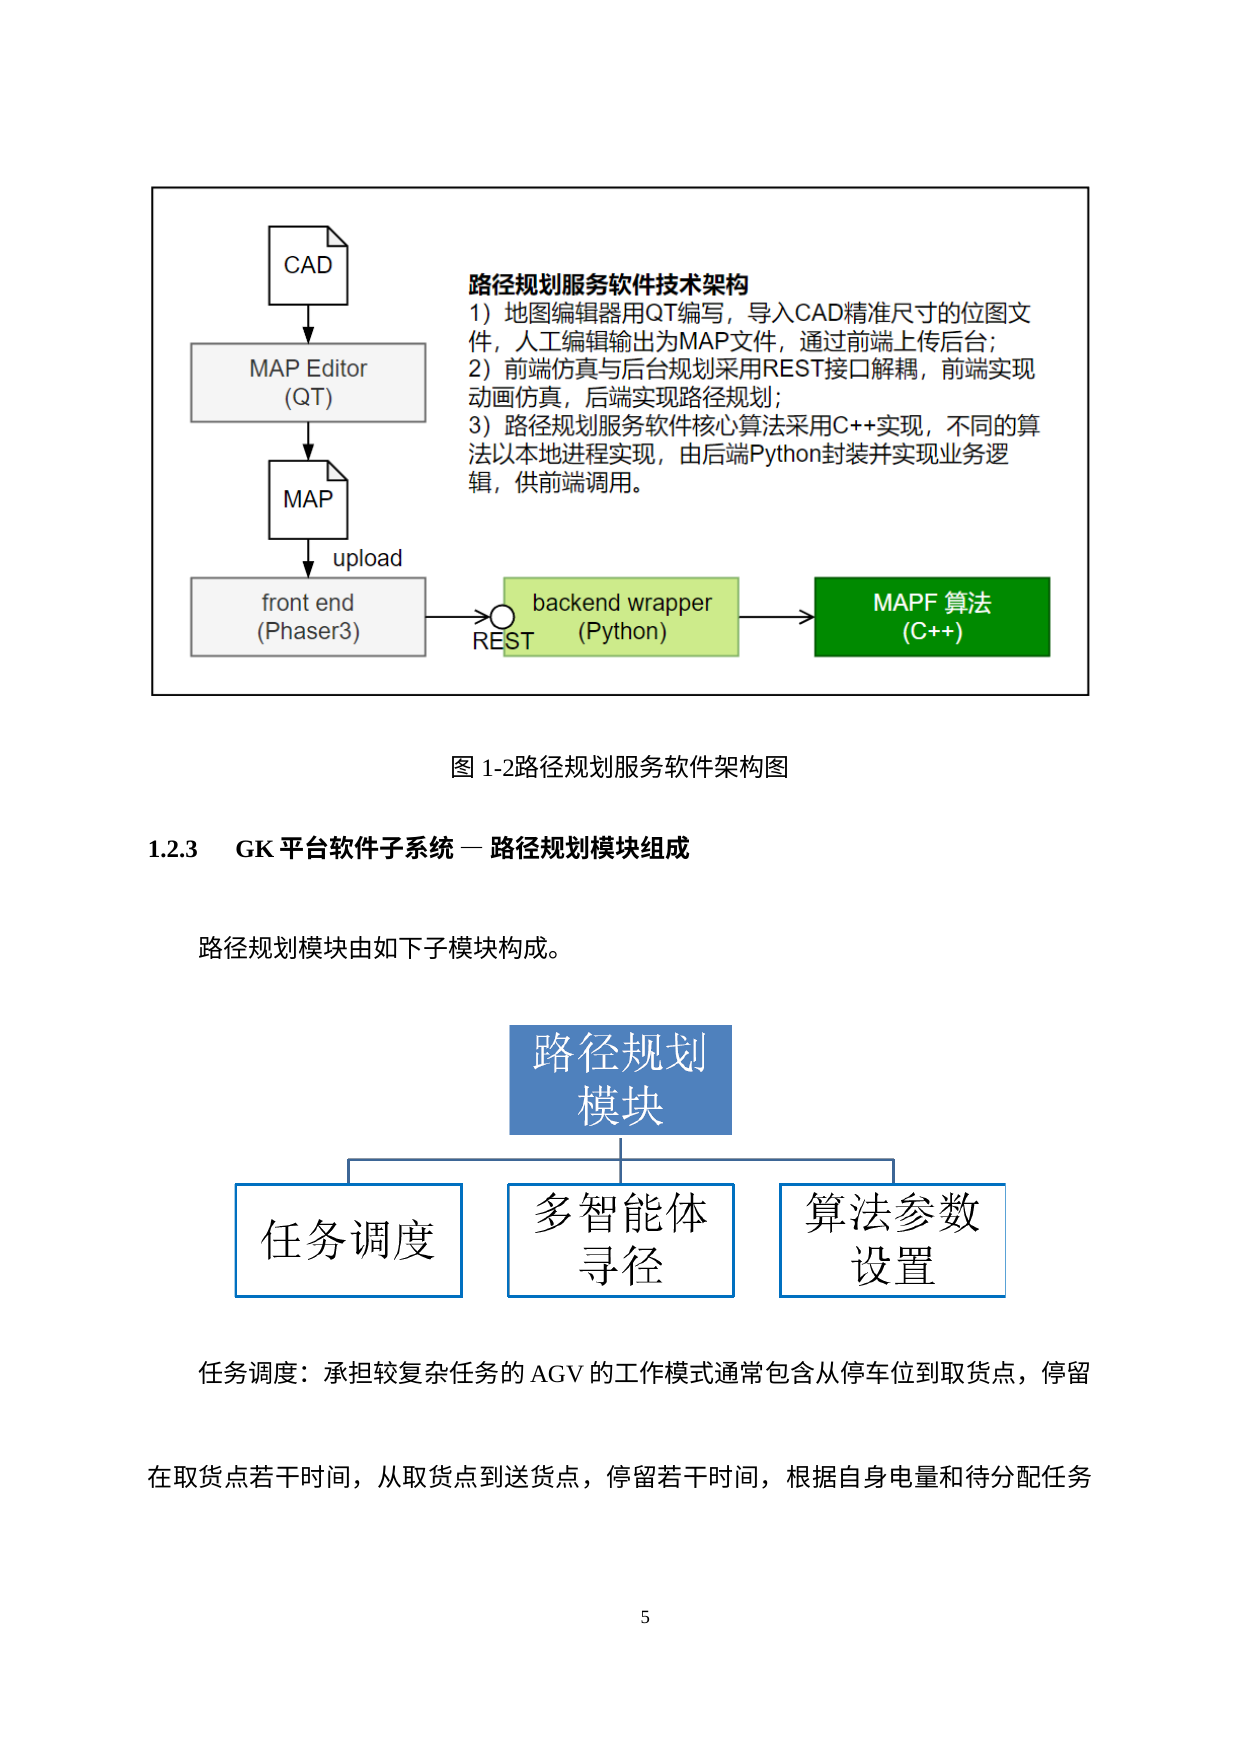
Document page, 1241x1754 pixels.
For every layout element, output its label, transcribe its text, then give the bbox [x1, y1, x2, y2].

picture [148, 183, 1092, 698]
text 图 1-2路径规划服务软件架构图 [148, 730, 1093, 800]
subtitle GK平台软件子系统 — 路径规划模块组成 [148, 812, 1093, 882]
picture [234, 1012, 1006, 1312]
text 路径规划模块由如下子模块构成。 [148, 912, 1093, 982]
